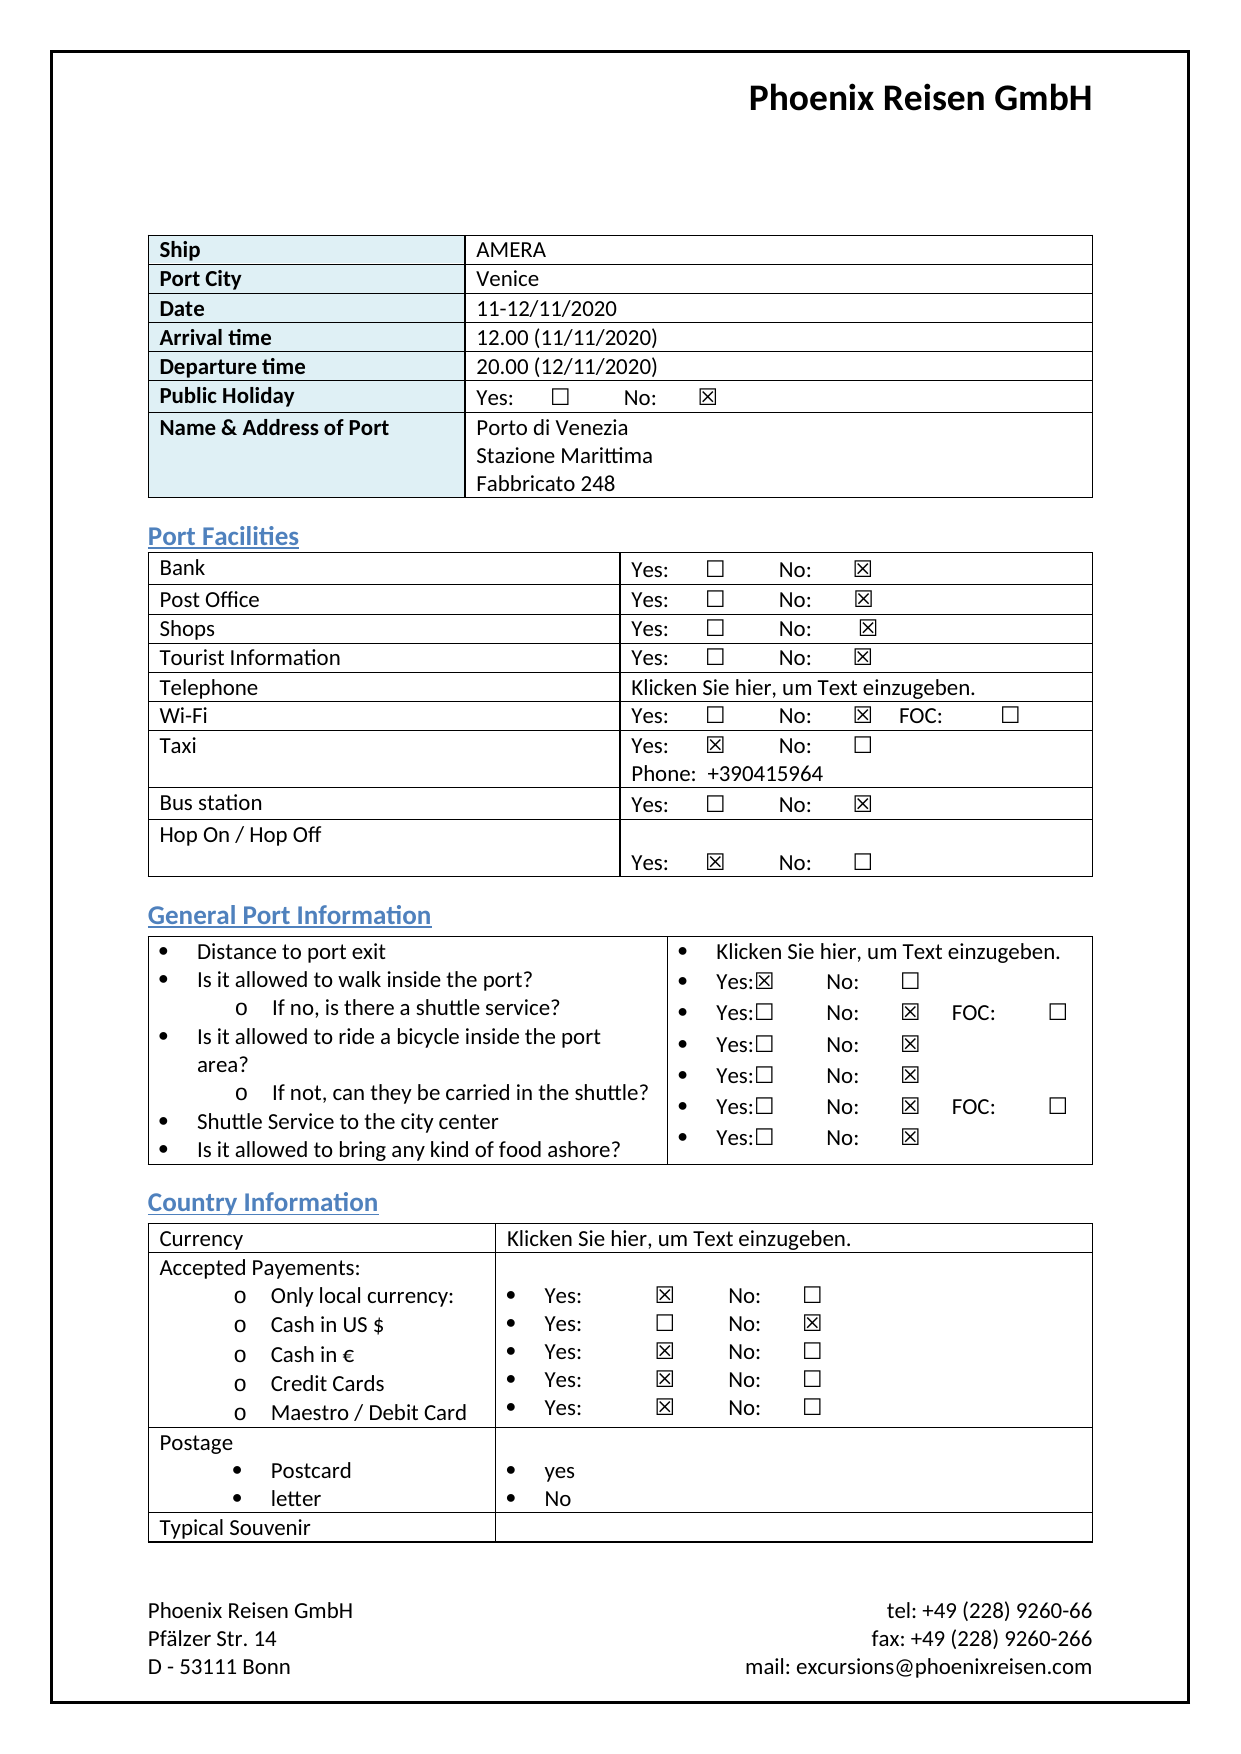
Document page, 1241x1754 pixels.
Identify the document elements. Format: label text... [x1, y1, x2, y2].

table_header [496, 1224, 1092, 1252]
table_cell [496, 1253, 1092, 1427]
table_cell Wi-Fi [149, 702, 619, 730]
subtitle General Port Information [148, 898, 1093, 931]
table_cell [621, 702, 1092, 730]
table_cell [621, 673, 1092, 701]
table_cell [496, 1513, 1092, 1541]
table_cell 12.00 (11/11/2020) [466, 323, 1092, 351]
table_cell Bus station [149, 788, 619, 819]
table_header Ship [149, 236, 464, 263]
table_header Distance to port exit Is it allowed to walk inside the port? If no, is there a shuttle service? Is it allowed to ride a bicycle inside the port area? If not, can they be carried in the shuttle? Shuttle Service to the city center Is it allowed to bring any kind of food ashore? [149, 937, 667, 1163]
subtitle Port Facilities [148, 519, 1093, 552]
table_header Yes: No: Yes: No: FOC: Yes: No: Yes: No: Yes: No: FOC: Yes: No: [668, 937, 1092, 1163]
table_cell Tourist Information [149, 644, 619, 672]
table_cell Postage Postcard letter [149, 1428, 495, 1512]
table_cell [621, 615, 1092, 642]
table_cell Departure time [149, 352, 464, 380]
table_cell [496, 1428, 1092, 1512]
table_header Bank [149, 553, 619, 584]
table_cell Typical Souvenir [149, 1513, 495, 1541]
table_cell Shops [149, 615, 619, 642]
table_cell Arrival time [149, 323, 464, 351]
table_cell Post Office [149, 585, 619, 613]
table_cell Yes: No: [621, 788, 1092, 819]
table_cell Telephone [149, 673, 619, 701]
table_cell [621, 644, 1092, 672]
table_cell Hop On / Hop Off [149, 820, 619, 876]
subtitle Country Information [148, 1185, 1093, 1218]
table_cell Taxi [149, 731, 619, 787]
table_cell Accepted Payements: Only local currency: Cash in US $ Cash in € Credit Cards Maestro / Debit Card [149, 1253, 495, 1427]
table_cell Phone: [621, 731, 1092, 787]
table_cell Port City [149, 265, 464, 293]
table_cell Public Holiday [149, 381, 464, 412]
table_header Currency [149, 1224, 495, 1252]
table_cell 20.00 (12/11/2020) [466, 352, 1092, 380]
table_cell Date [149, 294, 464, 322]
table_cell [621, 585, 1092, 613]
table_header Yes: No: [621, 553, 1092, 584]
table_cell [621, 820, 1092, 876]
table_cell Name & Address of Port [149, 413, 464, 497]
table_header AMERA [466, 236, 1092, 263]
